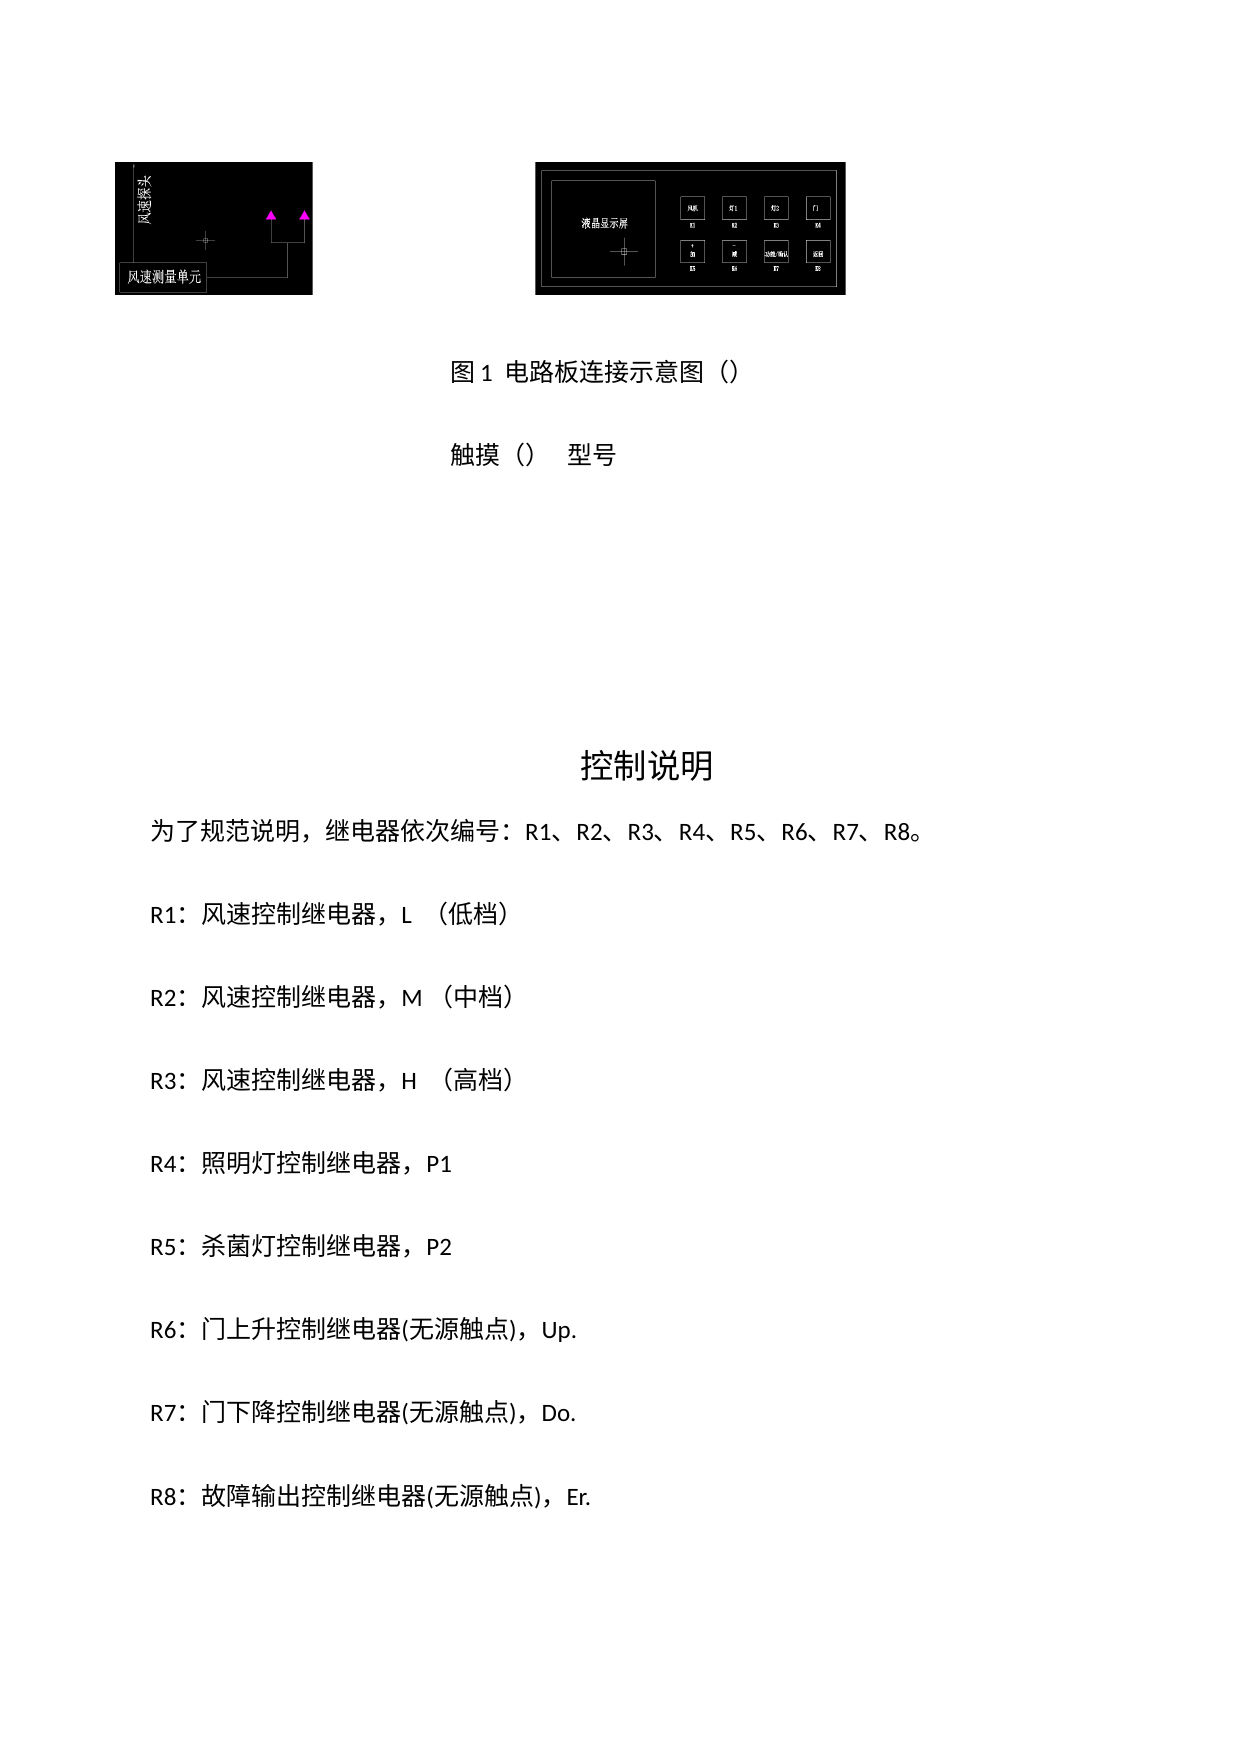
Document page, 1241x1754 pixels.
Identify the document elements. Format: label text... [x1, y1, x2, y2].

text R6：门上升控制继电器(无源触点)，Up. [100, 1295, 1194, 1360]
text R1：风速控制继电器，L （低档） [100, 880, 1194, 945]
text R2：风速控制继电器，M （中档） [100, 963, 1194, 1028]
text R4：照明灯控制继电器，P1 [100, 1129, 1194, 1194]
text 图1 电路板连接示意图（） [100, 338, 1194, 403]
text R8：故障输出控制继电器(无源触点)，Er. [100, 1462, 1194, 1527]
text R7：门下降控制继电器(无源触点)，Do. [100, 1378, 1194, 1443]
text 触摸（） 型号 [100, 421, 1194, 486]
picture [535, 162, 846, 295]
text 为了规范说明，继电器依次编号：R1、R2、R3、R4、R5、R6、R7、R8。 [100, 797, 1194, 862]
text 控制说明 [100, 732, 1194, 797]
picture [115, 162, 313, 295]
text R5：杀菌灯控制继电器，P2 [100, 1212, 1194, 1277]
text R3：风速控制继电器，H （高档） [100, 1046, 1194, 1111]
